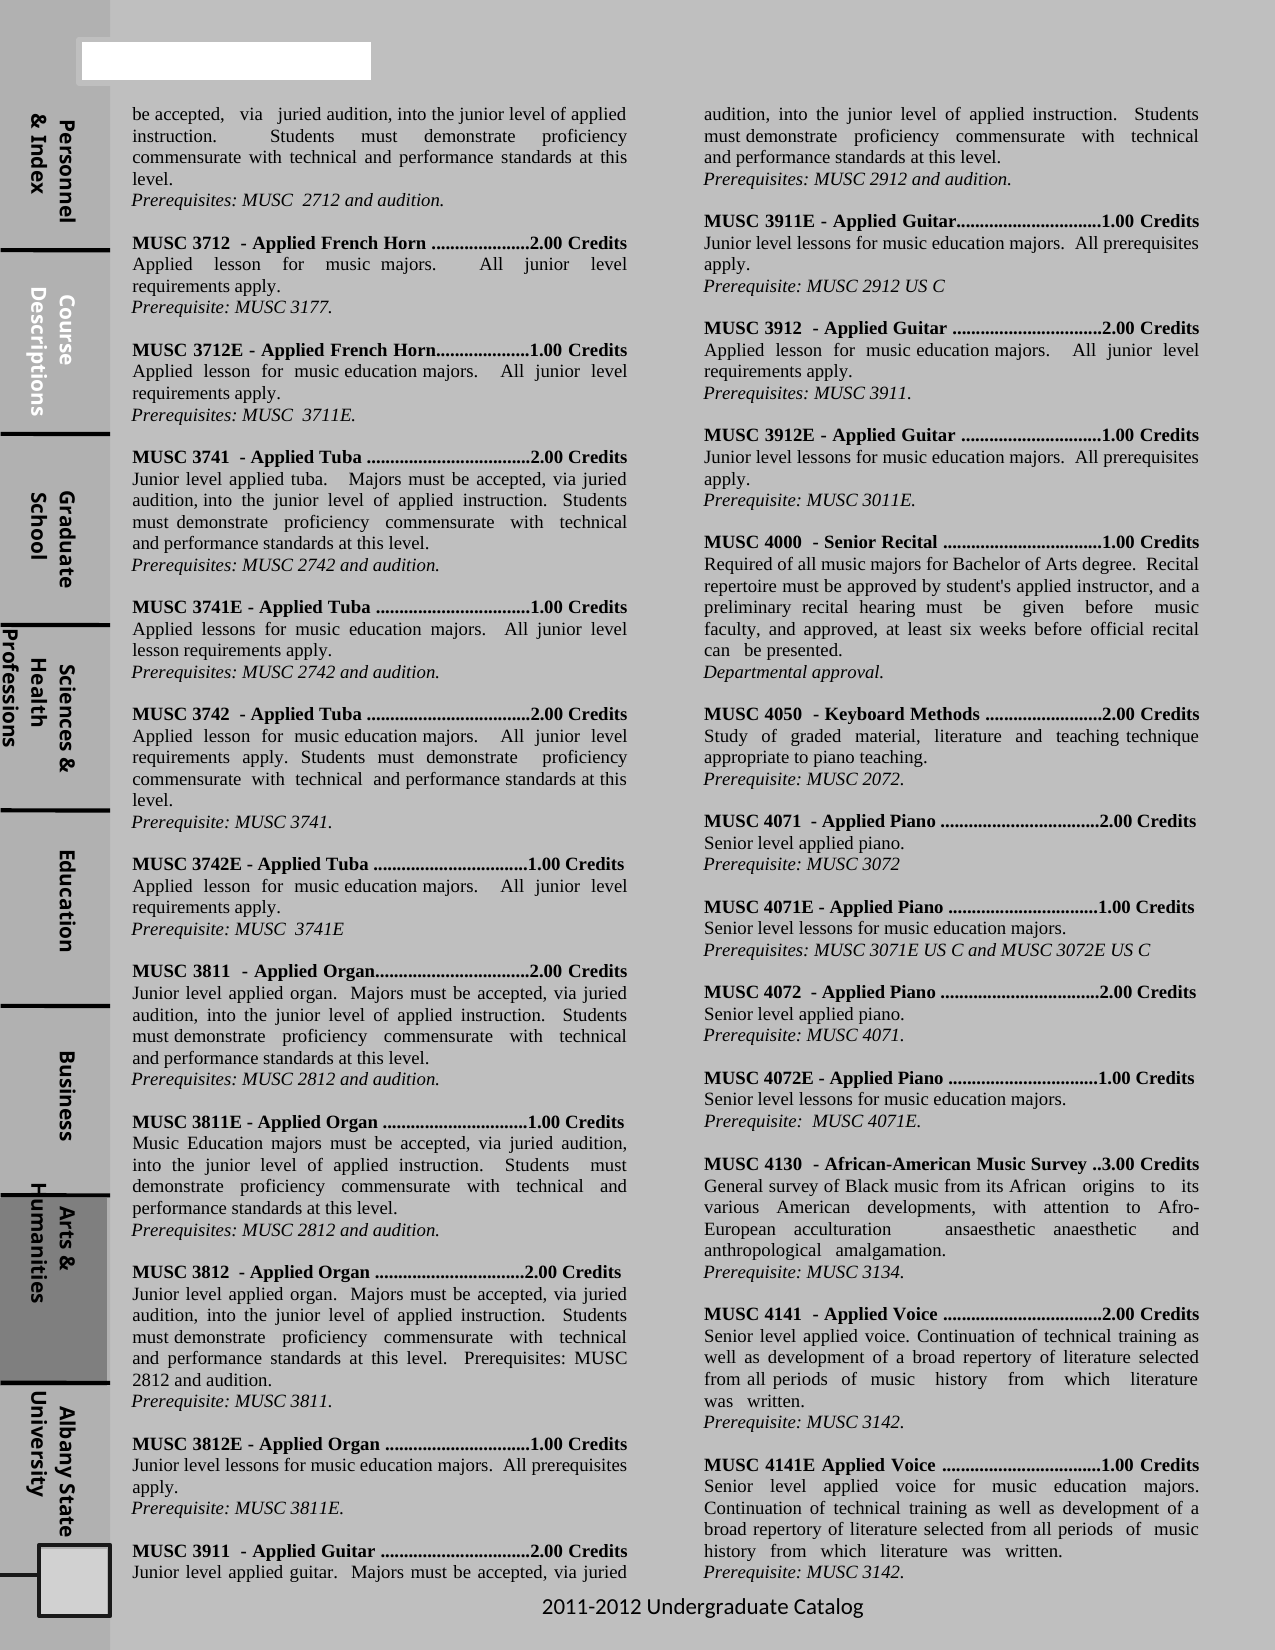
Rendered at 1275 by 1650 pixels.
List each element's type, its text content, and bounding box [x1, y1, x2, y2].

text Prerequisites: MUSC 2812 and audition. [131, 1218, 628, 1240]
text Prerequisite: MUSC 3072 [703, 853, 1200, 875]
text MUSC 4141E Applied Voice ..................................1.00 Credits Senior level applied voice for music education majors. Continuation of technical training as well as development of a broad repertory of literature selected from all periods of music history from which literature was written. [704, 1453, 1200, 1561]
text MUSC 4130 - African-American Music Survey ..3.00 Credits General survey of Black music from its African origins to its various American developments, with attention to Afro- European acculturation ansaesthetic anaesthetic and anthropological amalgamation. [704, 1153, 1200, 1261]
text Prerequisite: MUSC 4071. [703, 1024, 1200, 1046]
text MUSC 3741E - Applied Tuba .................................1.00 Credits Applied lessons for music education majors. All junior level lesson requirements apply. [132, 596, 628, 661]
text MUSC 3911 - Applied Guitar ................................2.00 Credits Junior level applied guitar. Majors must be accepted, via juried audition, into the junior level of applied instruction. Students must demonstrate proficiency commensurate with technical and performance standards at this level. [704, 103, 1200, 168]
text Senior level lessons for music education majors. [704, 1088, 1200, 1110]
text Prerequisites: MUSC 3911. [703, 382, 1200, 403]
text MUSC 4071 - Applied Piano ..................................2.00 Credits [704, 810, 1200, 832]
text Junior level applied organ. Majors must be accepted, via juried audition, into the junior level of applied instruction. Students must demonstrate proficiency commensurate with technical and performance standards at this level. Prerequisites: MUSC 2812 and audition. [132, 1282, 628, 1390]
text Prerequisite: MUSC 2912 US C [703, 275, 1200, 296]
text Prerequisite: MUSC 2072. [703, 768, 1200, 789]
text Senior level lessons for music education majors. [704, 917, 1200, 939]
text Applied lesson for music education majors. All junior level requirements apply. [132, 875, 628, 918]
text MUSC 4141 - Applied Voice ..................................2.00 Credits Senior level applied voice. Continuation of technical training as well as development of a broad repertory of literature selected from all periods of music history from which literature was written. [704, 1303, 1200, 1411]
text Prerequisite: MUSC 4071E. [704, 1110, 1200, 1131]
text Prerequisites: MUSC 2812 and audition. [131, 1068, 628, 1090]
text Senior level applied piano. [704, 1003, 1200, 1024]
text Senior level applied piano. [704, 832, 1200, 853]
text Prerequisite: MUSC 3741E [131, 918, 628, 939]
text MUSC 4000 - Senior Recital ..................................1.00 Credits Required of all music majors for Bachelor of Arts degree. Recital repertoire must be approved by student's applied instructor, and a preliminary recital hearing must be given before music faculty, and approved, at least six weeks before official recital can be presented. [704, 531, 1200, 661]
text Prerequisite: MUSC 3741. [131, 811, 628, 832]
text MUSC 3811E - Applied Organ ...............................1.00 Credits [132, 1111, 628, 1132]
text MUSC 3912 - Applied Guitar ................................2.00 Credits Applied lesson for music education majors. All junior level requirements apply. [704, 317, 1200, 382]
text MUSC 3741 - Applied Tuba ...................................2.00 Credits Junior level applied tuba. Majors must be accepted, via juried audition, into the junior level of applied instruction. Students must demonstrate proficiency commensurate with technical and performance standards at this level. [132, 446, 628, 554]
text MUSC 3712 - Applied French Horn .....................2.00 Credits Applied lesson for music majors. All junior level requirements apply. [132, 232, 628, 296]
text MUSC 3812E - Applied Organ ...............................1.00 Credits Junior level lessons for music education majors. All prerequisites apply. [132, 1433, 628, 1497]
text Prerequisite: MUSC 3811E. [131, 1497, 628, 1519]
text MUSC 3911E - Applied Guitar...............................1.00 Credits Junior level lessons for music education majors. All prerequisites apply. [704, 210, 1200, 275]
text MUSC 3811 - Applied Organ.................................2.00 Credits Junior level applied organ. Majors must be accepted, via juried audition, into the junior level of applied instruction. Students must demonstrate proficiency commensurate with technical and performance standards at this level. [132, 960, 628, 1068]
text MUSC 3742 - Applied Tuba ...................................2.00 Credits Applied lesson for music education majors. All junior level requirements apply. Students must demonstrate proficiency commensurate with technical and performance standards at this level. [132, 703, 628, 811]
text Prerequisite: MUSC 3011E. [703, 489, 1200, 511]
text Prerequisite: MUSC 3811. [131, 1390, 628, 1412]
text Prerequisites: MUSC 2712 and audition. [131, 189, 628, 211]
text Prerequisites: MUSC 3071E US C and MUSC 3072E US C [703, 939, 1200, 960]
text Prerequisites: MUSC 2742 and audition. [131, 661, 628, 682]
text MUSC 4050 - Keyboard Methods .........................2.00 Credits Study of graded material, literature and teaching technique appropriate to piano teaching. [704, 703, 1200, 768]
text Prerequisites: MUSC 2742 and audition. [131, 554, 628, 575]
text MUSC 3742E - Applied Tuba .................................1.00 Credits [132, 853, 628, 875]
text Prerequisite: MUSC 3142. [703, 1561, 1200, 1583]
text Departmental approval. [703, 661, 1200, 682]
text MUSC 3912E - Applied Guitar ..............................1.00 Credits Junior level lessons for music education majors. All prerequisites apply. [704, 424, 1200, 489]
text Prerequisites: MUSC 2912 and audition. [703, 168, 1200, 189]
text MUSC 4072 - Applied Piano ..................................2.00 Credits [704, 981, 1200, 1003]
text MUSC 3712E - Applied French Horn....................1.00 Credits Applied lesson for music education majors. All junior level requirements apply. [132, 339, 628, 403]
text MUSC 4071E - Applied Piano ................................1.00 Credits [704, 896, 1200, 917]
text Prerequisites: MUSC 3711E. [131, 403, 628, 425]
text Prerequisite: MUSC 3177. [131, 296, 628, 318]
text MUSC 3911 - Applied Guitar ................................2.00 Credits Junior level applied guitar. Majors must be accepted, via juried audition, into the junior level of applied instruction. Students must demonstrate proficiency commensurate with technical and performance standards at this level. [132, 1540, 628, 1583]
text MUSC 3812 - Applied Organ ................................2.00 Credits [132, 1261, 628, 1282]
text Prerequisite: MUSC 3134. [703, 1261, 1200, 1282]
text MUSC 4072E - Applied Piano ................................1.00 Credits [704, 1067, 1200, 1088]
text Prerequisite: MUSC 3142. [703, 1411, 1200, 1433]
text Music Education majors must be accepted, via juried audition, into the junior level of applied instruction. Students must demonstrate proficiency commensurate with technical and performance standards at this level. [132, 1132, 628, 1218]
